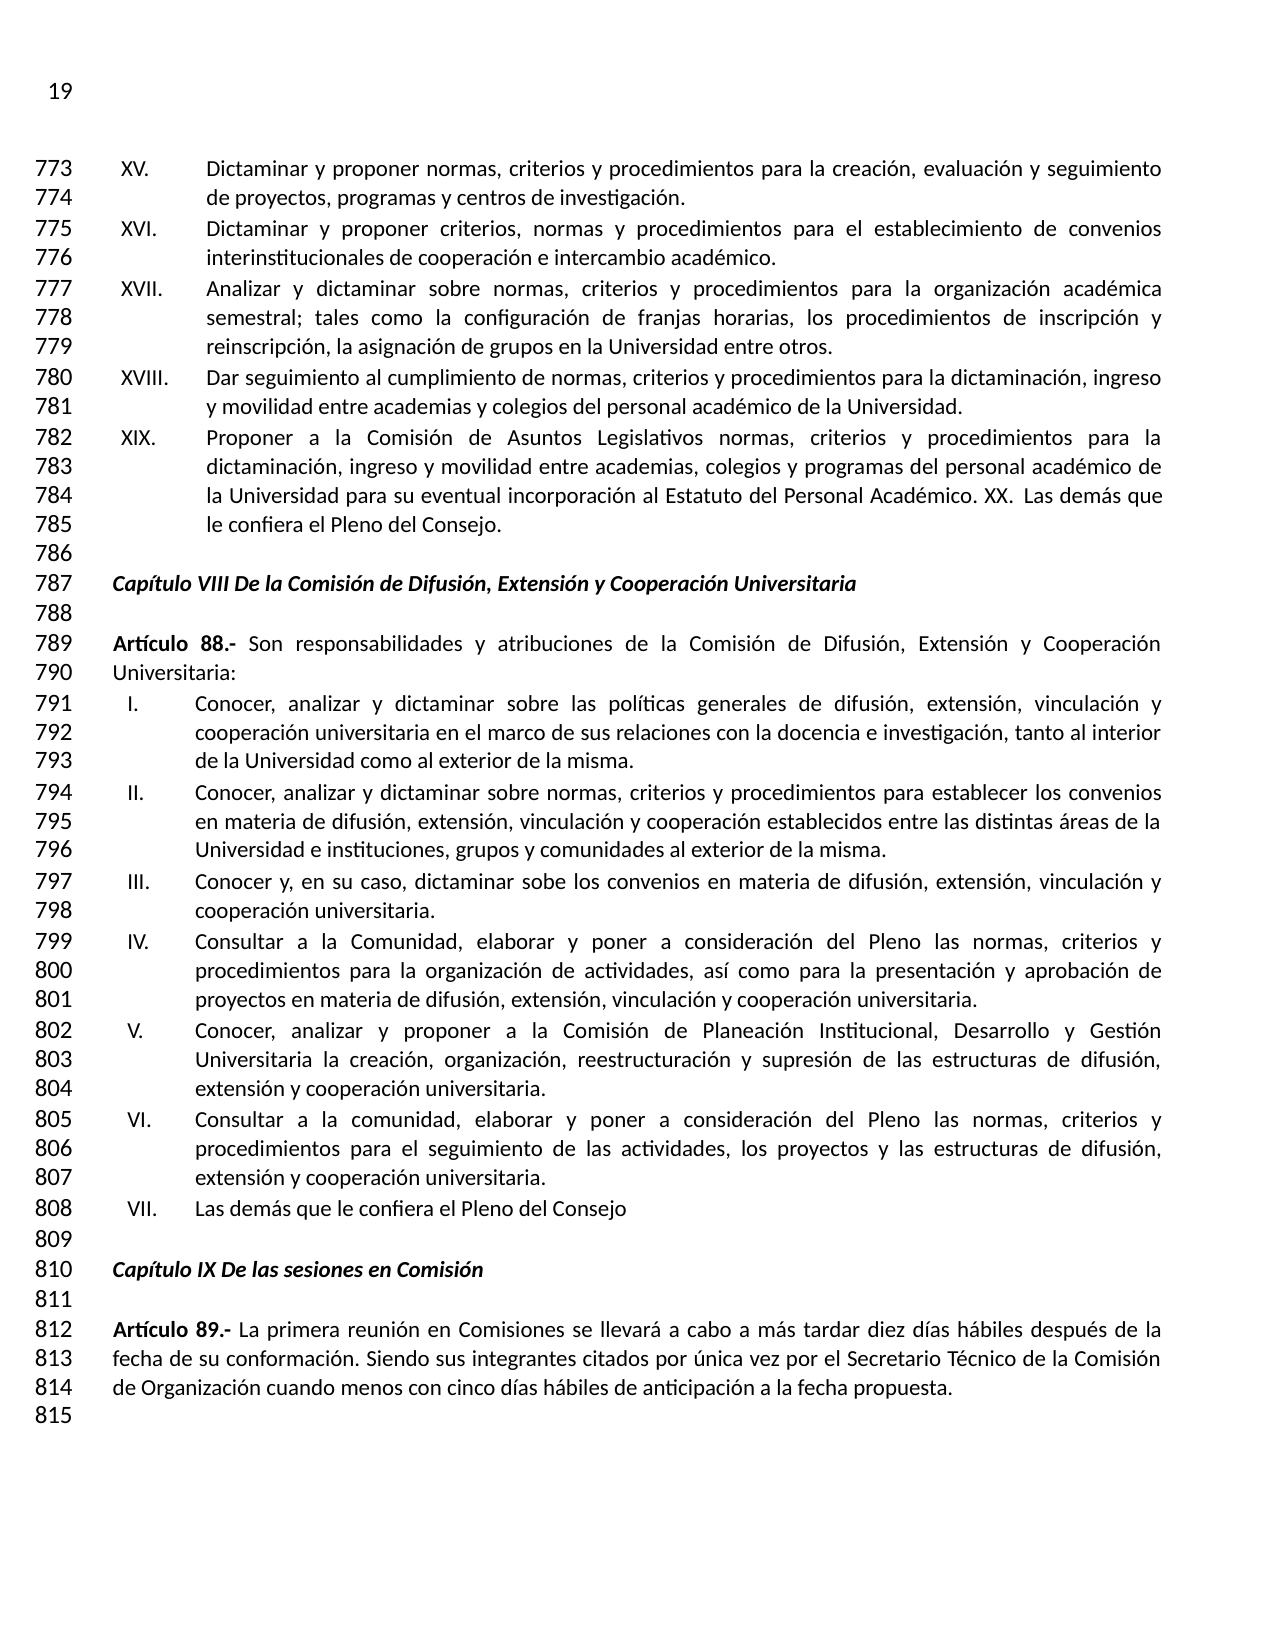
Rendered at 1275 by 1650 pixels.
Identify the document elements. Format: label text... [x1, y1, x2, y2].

subtitle Capítulo VIII De la Comisión de Difusión, Extensión y Cooperación Universitaria [112, 569, 1163, 597]
list Proponer a la Comisión de Asuntos Legislativos normas, criterios y procedimientos para la dictaminación, ingreso y movilidad entre academias, colegios y programas del personal académico de la Universidad para su eventual incorporación al Estatuto del Personal Académico. XX. Las demás que le confiera el Pleno del Consejo. [121, 423, 1163, 538]
text Artículo 88.- Son responsabilidades y atribuciones de la Comisión de Difusión, Extensión y Cooperación Universitaria: [112, 629, 1163, 686]
list Dar seguimiento al cumplimiento de normas, criterios y procedimientos para la dictaminación, ingreso y movilidad entre academias y colegios del personal académico de la Universidad. [121, 363, 1163, 420]
list Consultar a la comunidad, elaborar y poner a consideración del Pleno las normas, criterios y procedimientos para el seguimiento de las actividades, los proyectos y las estructuras de difusión, extensión y cooperación universitaria. [127, 1105, 1163, 1191]
list Las demás que le confiera el Pleno del Consejo [127, 1194, 1163, 1222]
list Conocer, analizar y dictaminar sobre las políticas generales de difusión, extensión, vinculación y cooperación universitaria en el marco de sus relaciones con la docencia e investigación, tanto al interior de la Universidad como al exterior de la misma. [127, 689, 1163, 775]
list Dictaminar y proponer normas, criterios y procedimientos para la creación, evaluación y seguimiento de proyectos, programas y centros de investigación. [121, 154, 1163, 211]
list Consultar a la Comunidad, elaborar y poner a consideración del Pleno las normas, criterios y procedimientos para la organización de actividades, así como para la presentación y aprobación de proyectos en materia de difusión, extensión, vinculación y cooperación universitaria. [127, 927, 1163, 1013]
list Conocer y, en su caso, dictaminar sobe los convenios en materia de difusión, extensión, vinculación y cooperación universitaria. [127, 867, 1163, 924]
subtitle Capítulo IX De las sesiones en Comisión [112, 1255, 1163, 1283]
list Analizar y dictaminar sobre normas, criterios y procedimientos para la organización académica semestral; tales como la configuración de franjas horarias, los procedimientos de inscripción y reinscripción, la asignación de grupos en la Universidad entre otros. [121, 274, 1163, 360]
list Conocer, analizar y proponer a la Comisión de Planeación Institucional, Desarrollo y Gestión Universitaria la creación, organización, reestructuración y supresión de las estructuras de difusión, extensión y cooperación universitaria. [127, 1016, 1163, 1102]
list Conocer, analizar y dictaminar sobre normas, criterios y procedimientos para establecer los convenios en materia de difusión, extensión, vinculación y cooperación establecidos entre las distintas áreas de la Universidad e instituciones, grupos y comunidades al exterior de la misma. [127, 778, 1163, 864]
list Dictaminar y proponer criterios, normas y procedimientos para el establecimiento de convenios interinstitucionales de cooperación e intercambio académico. [121, 214, 1163, 271]
text Artículo 89.- La primera reunión en Comisiones se llevará a cabo a más tardar diez días hábiles después de la fecha de su conformación. Siendo sus integrantes citados por única vez por el Secretario Técnico de la Comisión de Organización cuando menos con cinco días hábiles de anticipación a la fecha propuesta. [112, 1315, 1163, 1401]
